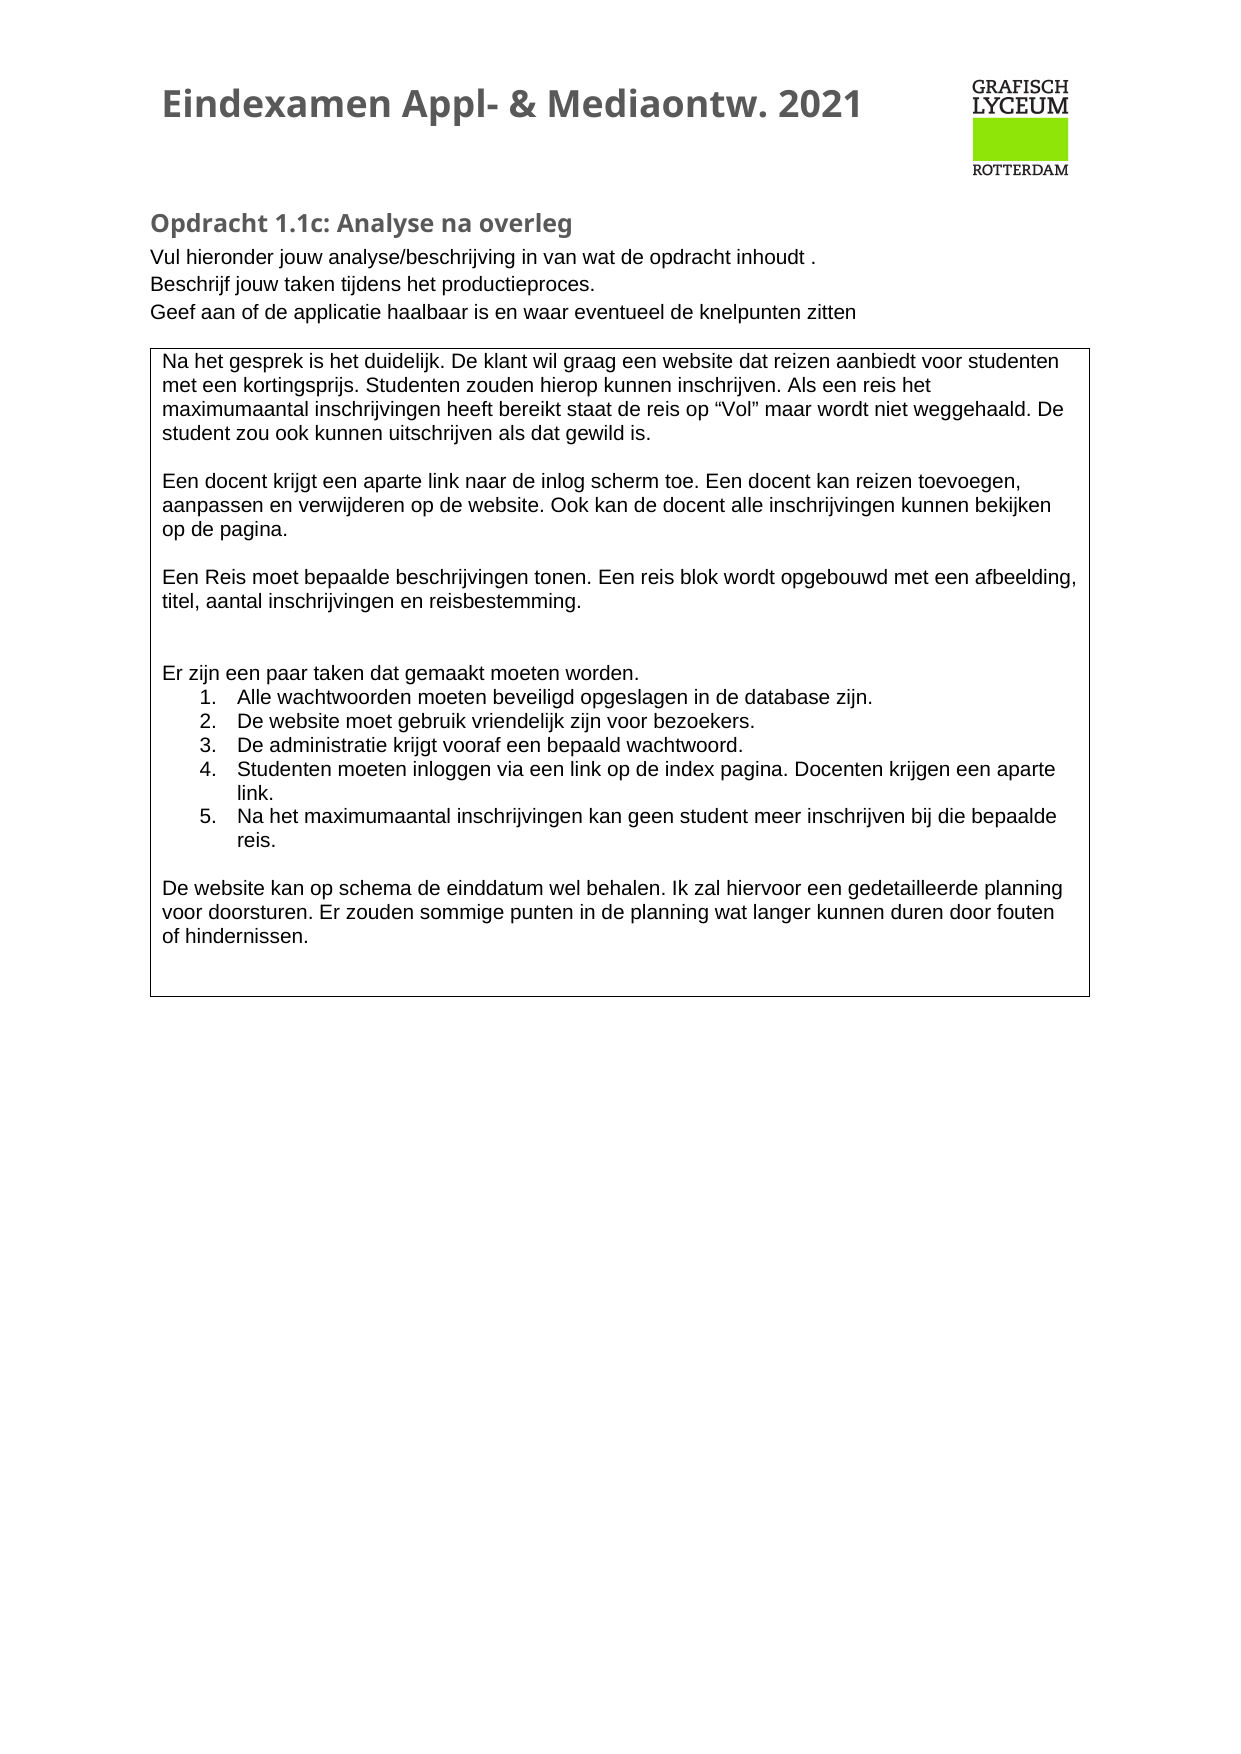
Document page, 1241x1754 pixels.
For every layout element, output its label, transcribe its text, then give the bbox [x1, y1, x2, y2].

subtitle Opdracht 1.1c: Analyse na overleg [150, 206, 1090, 239]
table_header Na het gesprek is het duidelijk. De klant wil graag een website dat reizen aanbiedt voor studenten met een kortingsprijs. Studenten zouden hierop kunnen inschrijven. Als een reis het maximumaantal inschrijvingen heeft bereikt staat de reis op “Vol” maar wordt niet weggehaald. De student zou ook kunnen uitschrijven als dat gewild is. Een docent krijgt een aparte link naar de inlog scherm toe. Een docent kan reizen toevoegen, aanpassen en verwijderen op de website. Ook kan de docent alle inschrijvingen kunnen bekijken op de pagina. Een Reis moet bepaalde beschrijvingen tonen. Een reis blok wordt opgebouwd met een afbeelding, titel, aantal inschrijvingen en reisbestemming. Er zijn een paar taken dat gemaakt moeten worden. Alle wachtwoorden moeten beveiligd opgeslagen in de database zijn. De website moet gebruik vriendelijk zijn voor bezoekers. De administratie krijgt vooraf een bepaald wachtwoord. Studenten moeten inloggen via een link op de index pagina. Docenten krijgen een aparte link. Na het maximumaantal inschrijvingen kan geen student meer inschrijven bij die bepaalde reis. De website kan op schema de einddatum wel behalen. Ik zal hiervoor een gedetailleerde planning voor doorsturen. Er zouden sommige punten in de planning wat langer kunnen duren door fouten of hindernissen. [151, 349, 1089, 996]
text Vul hieronder jouw analyse/beschrijving in van wat de opdracht inhoudt . Beschrijf jouw taken tijdens het productieproces. Geef aan of de applicatie haalbaar is en waar eventueel de knelpunten zitten [150, 245, 1090, 324]
picture [966, 73, 1075, 182]
